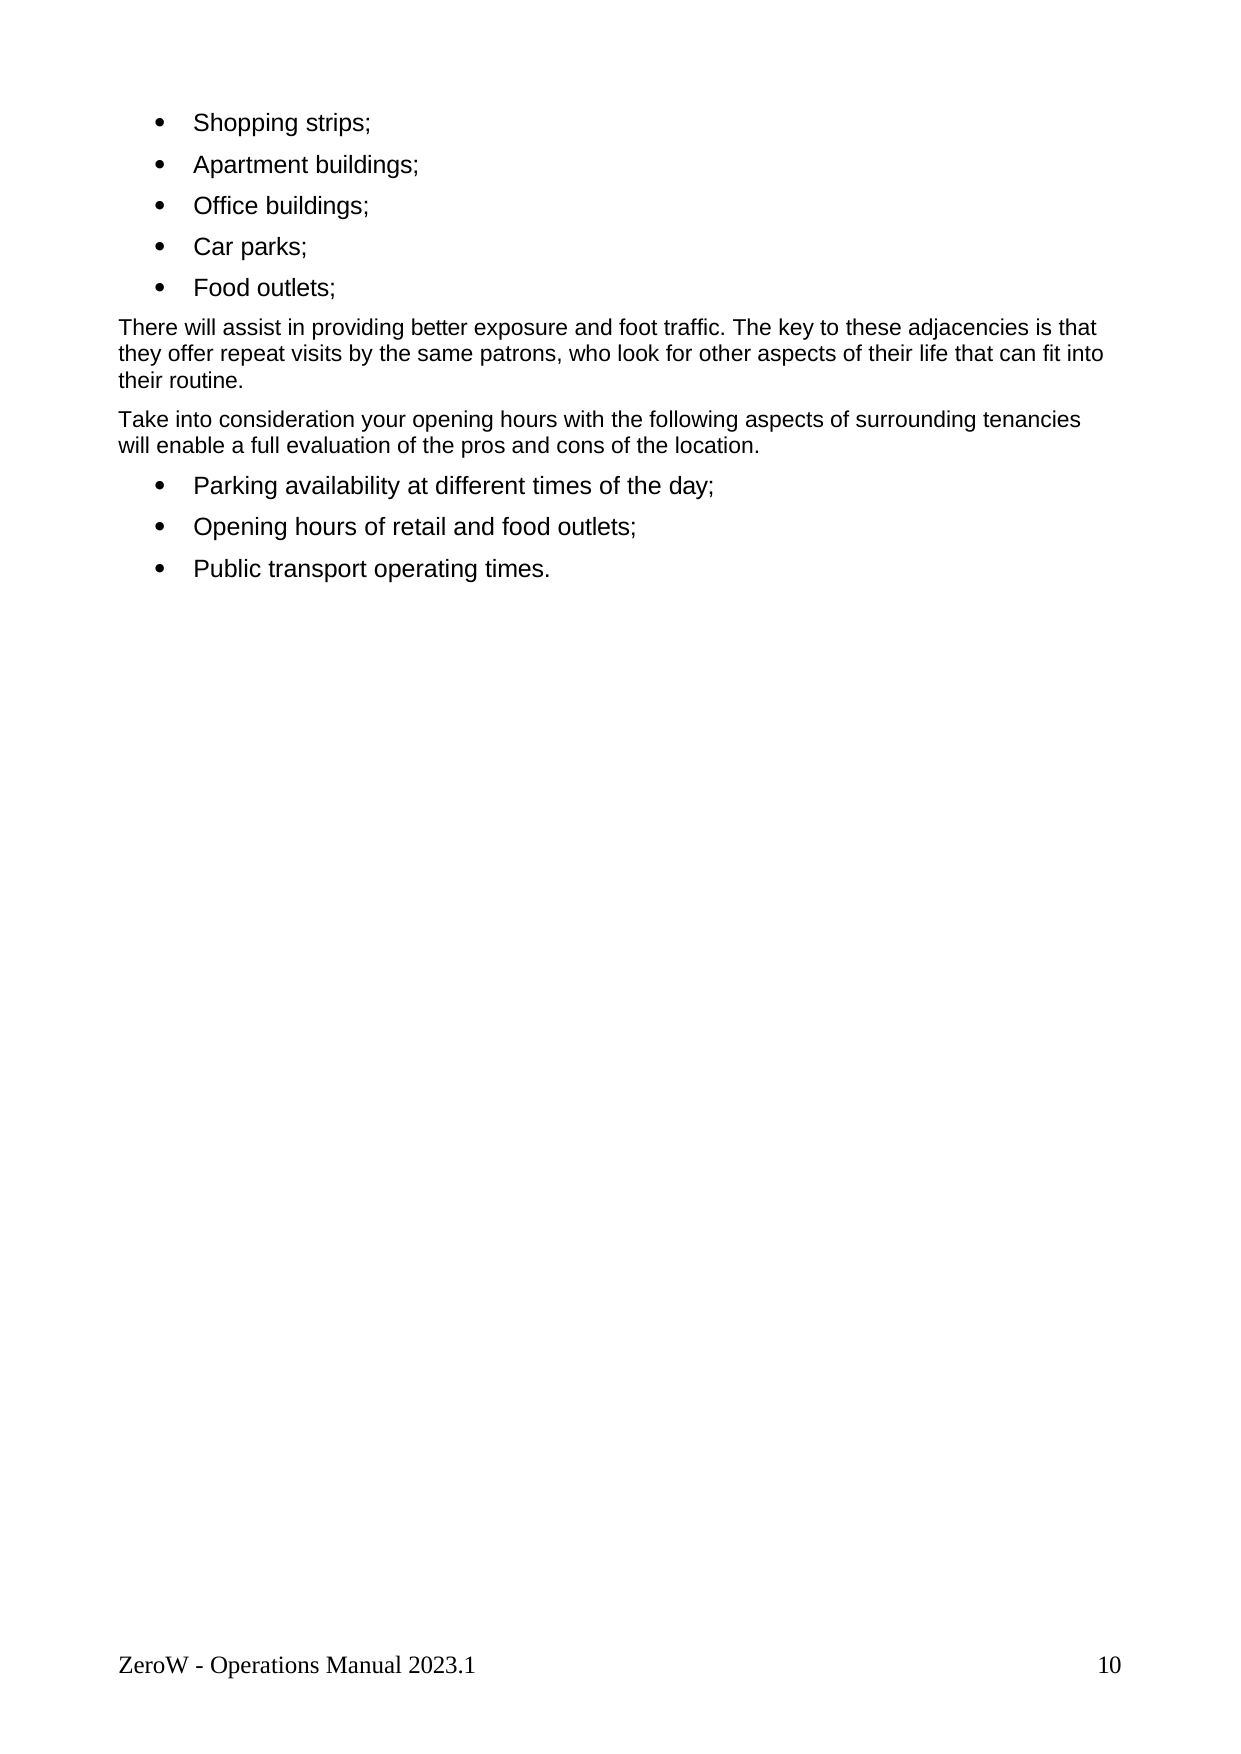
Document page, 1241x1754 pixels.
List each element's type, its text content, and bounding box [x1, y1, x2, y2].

list Office buildings; [155, 191, 1134, 220]
text Take into consideration your opening hours with the following aspects of surrounding tenancies will enable a full evaluation of the pros and cons of the location. [118, 406, 1119, 458]
list Public transport operating times. [155, 553, 1134, 582]
list Shopping strips; [155, 108, 1134, 137]
list Car parks; [155, 232, 1134, 261]
text There will assist in providing better exposure and foot traffic. The key to these adjacencies is that they offer repeat visits by the same patrons, who look for other aspects of their life that can fit into their routine. [118, 314, 1120, 393]
list Apartment buildings; [155, 149, 1134, 178]
list Opening hours of retail and food outlets; [155, 512, 1134, 541]
list Food outlets; [155, 273, 1134, 302]
list Parking availability at different times of the day; [155, 471, 1134, 500]
